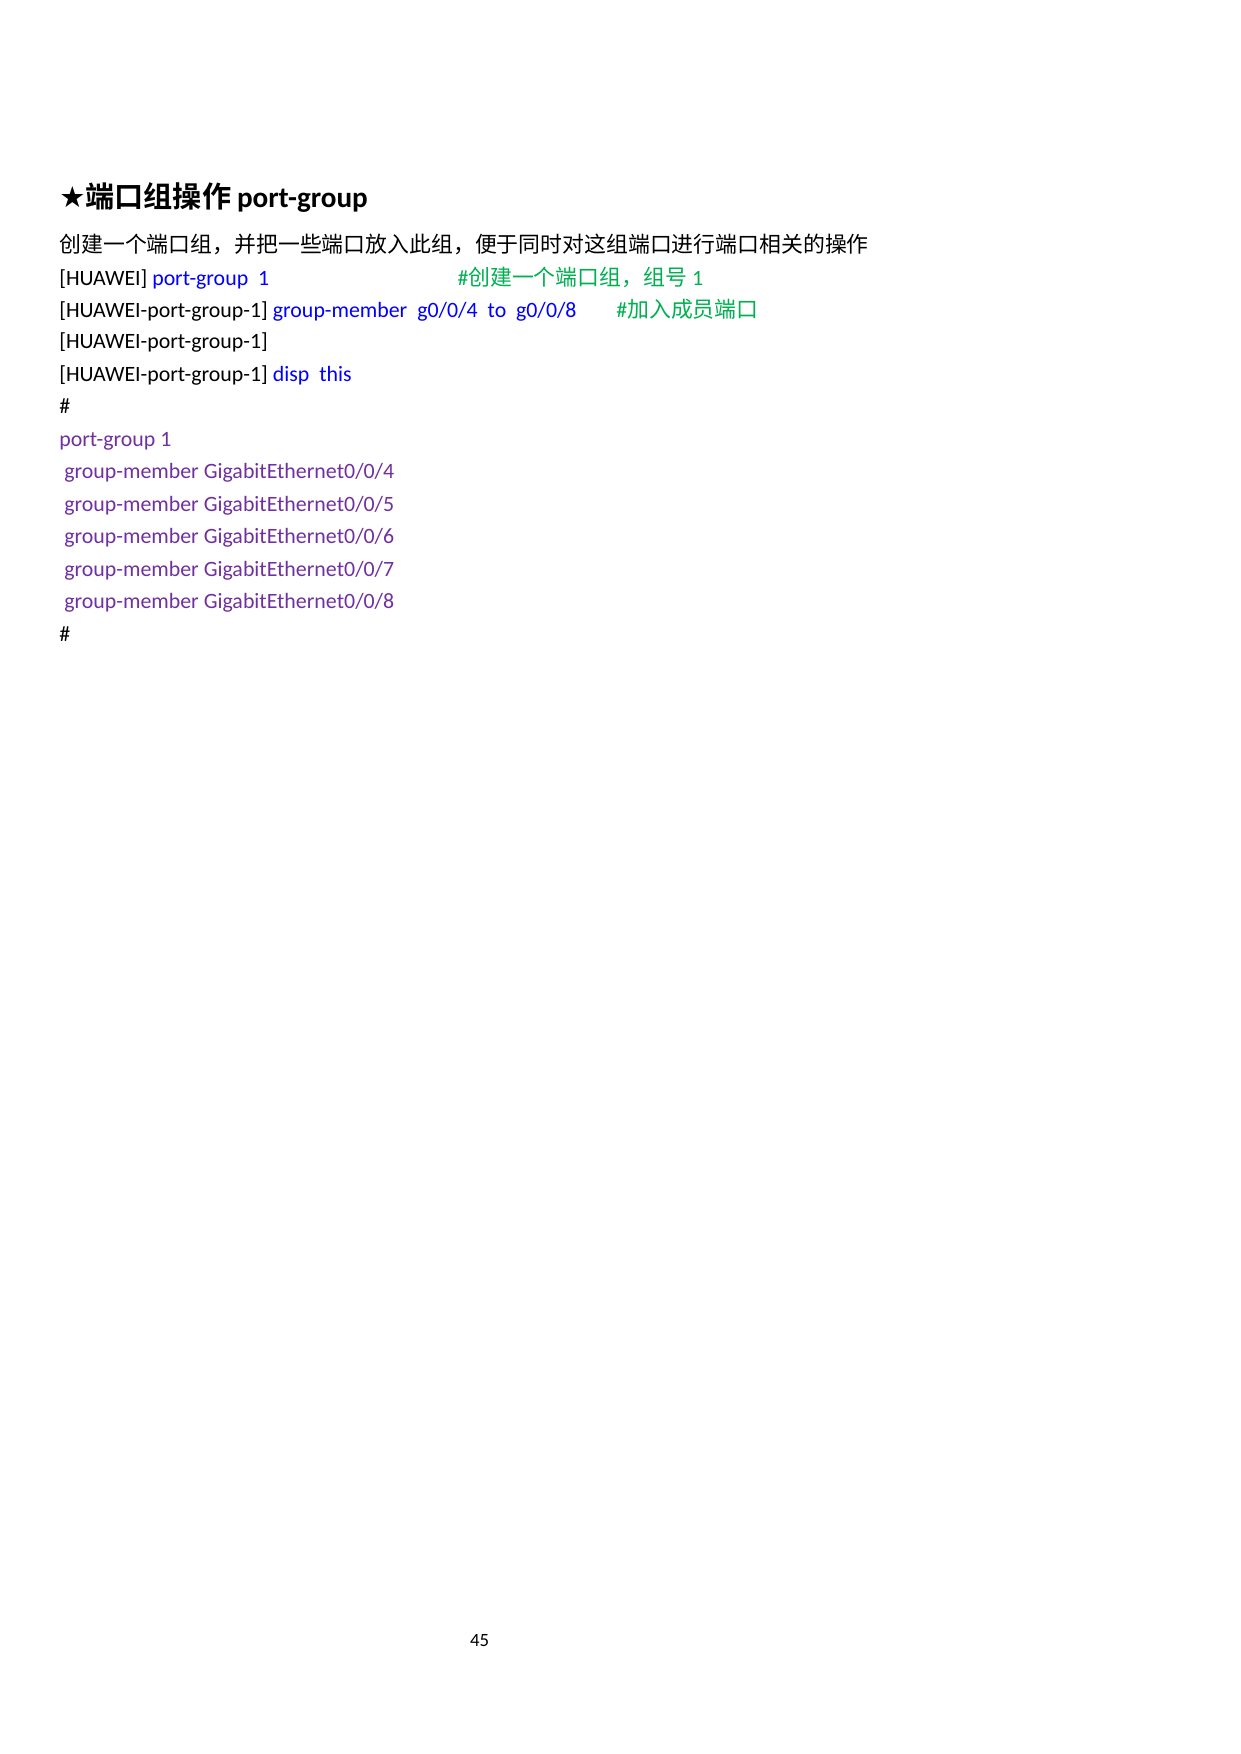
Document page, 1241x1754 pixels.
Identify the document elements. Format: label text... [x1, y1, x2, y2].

text group-member GigabitEthernet0/0/7 [59, 552, 1181, 584]
text group-member GigabitEthernet0/0/6 [59, 519, 1181, 552]
text # [59, 617, 1181, 649]
text [HUAWEI-port-group-1] [59, 324, 1181, 357]
text ★端口组操作port-group [59, 162, 1181, 227]
text [HUAWEI] port-group 1 #创建一个端口组，组号 1 [59, 259, 1181, 292]
text [HUAWEI-port-group-1] group-member g0/0/4 to g0/0/8 #加入成员端口 [59, 292, 1181, 324]
text [HUAWEI-port-group-1] disp this [59, 357, 1181, 389]
text group-member GigabitEthernet0/0/4 [59, 454, 1181, 487]
text 创建一个端口组，并把一些端口放入此组，便于同时对这组端口进行端口相关的操作 [59, 227, 1181, 259]
text group-member GigabitEthernet0/0/8 [59, 584, 1181, 617]
text # [59, 389, 1181, 422]
text port-group 1 [59, 422, 1181, 454]
text group-member GigabitEthernet0/0/5 [59, 487, 1181, 519]
